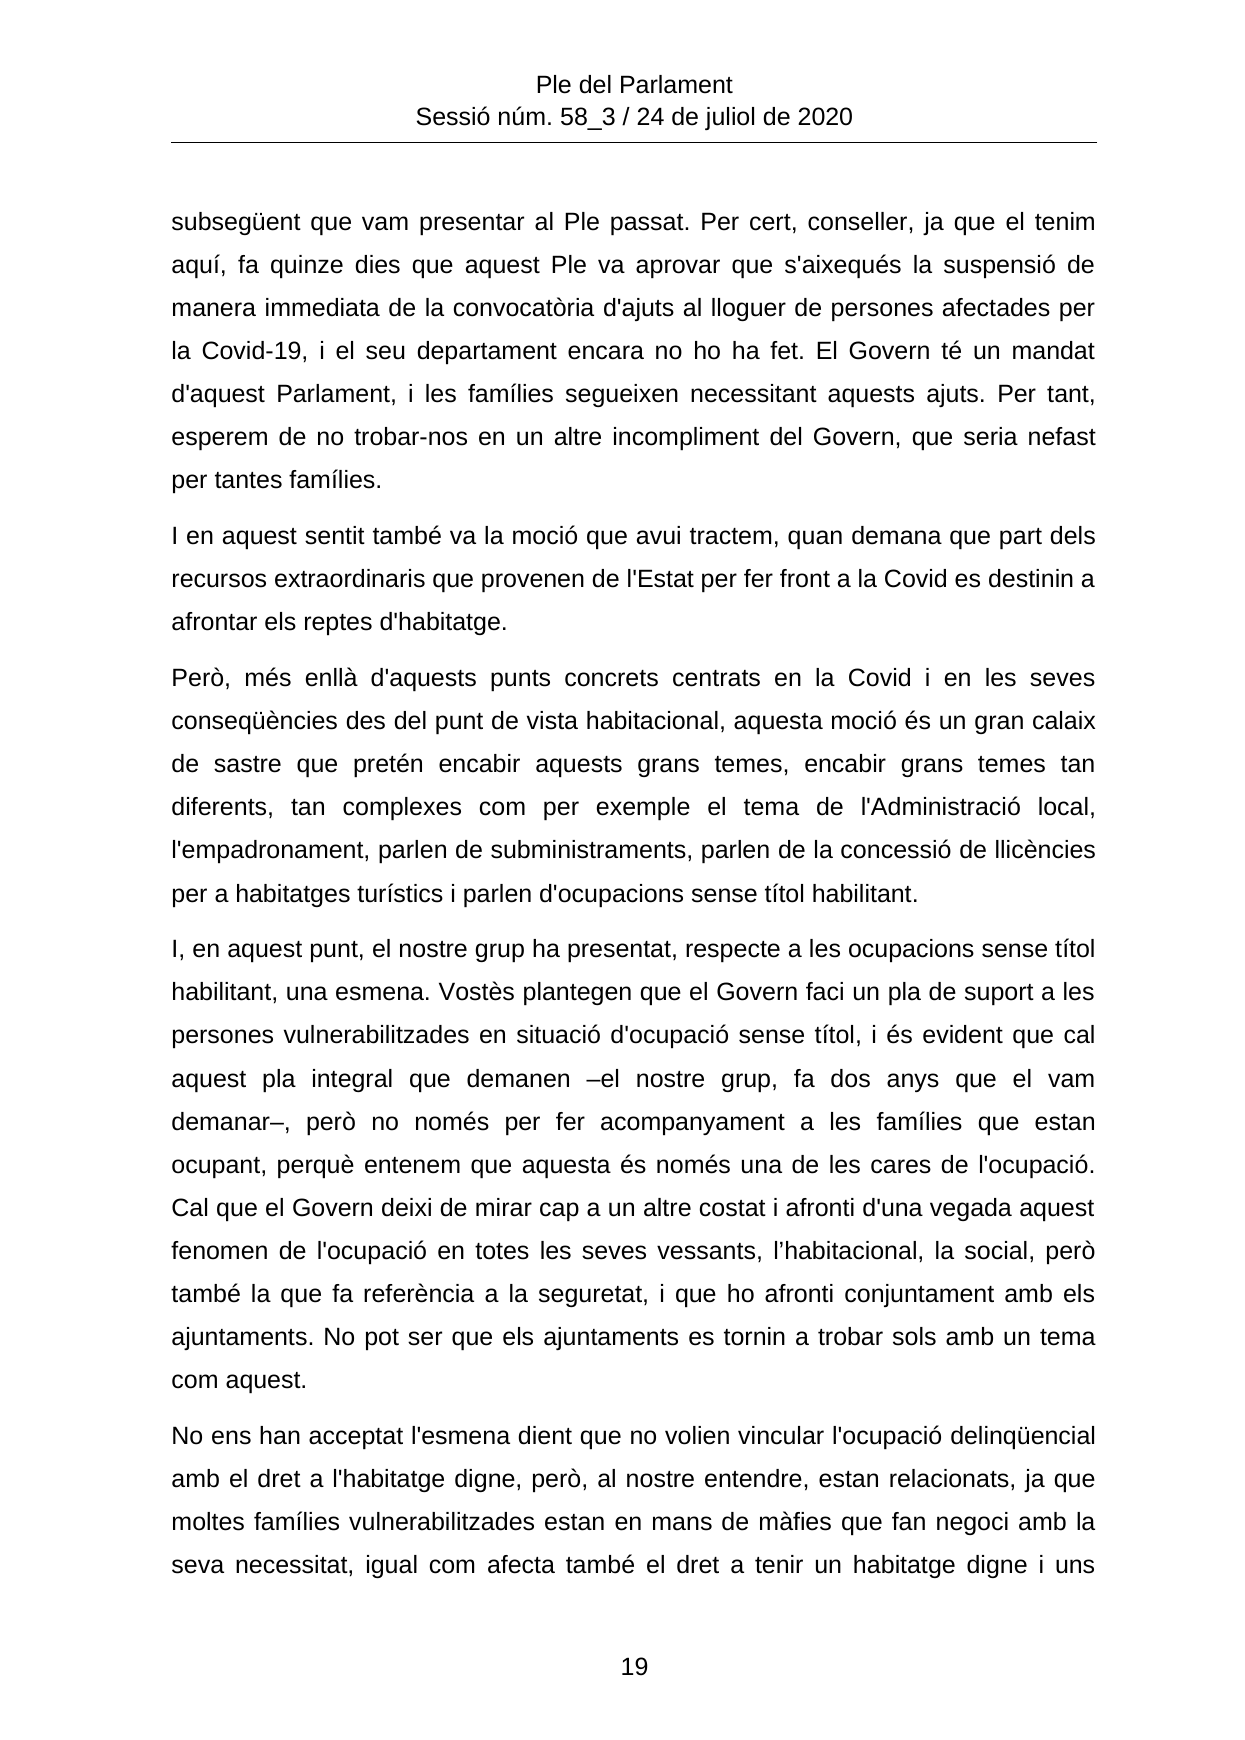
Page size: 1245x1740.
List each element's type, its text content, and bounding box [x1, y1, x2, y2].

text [171, 1421, 1097, 1579]
text I en aquest sentit també va la moció que avui tractem, quan demana que part dels recursos extraordinaris que provenen de l'Estat per fer front a la Covid es destinin a afrontar els reptes d'habitatge. [171, 521, 1097, 636]
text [171, 207, 1097, 494]
text Però, més enllà d'aquests punts concrets centrats en la Covid i en les seves conseqüències des del punt de vista habitacional, aquesta moció és un gran calaix de sastre que pretén encabir aquests grans temes, encabir grans temes tan diferents, tan complexes com per exemple el tema de l'Administració local, l'empadronament, parlen de subministraments, parlen de la concessió de llicències per a habitatges turístics i parlen d'ocupacions sense títol habilitant. [171, 663, 1097, 907]
text I, en aquest punt, el nostre grup ha presentat, respecte a les ocupacions sense títol habilitant, una esmena. Vostès plantegen que el Govern faci un pla de suport a les persones vulnerabilitzades en situació d'ocupació sense títol, i és evident que cal aquest pla integral que demanen –el nostre grup, fa dos anys que el vam demanar–, però no només per fer acompanyament a les famílies que estan ocupant, perquè entenem que aquesta és només una de les cares de l'ocupació. Cal que el Govern deixi de mirar cap a un altre costat i afronti d'una vegada aquest fenomen de l'ocupació en totes les seves vessants, l’habitacional, la social, però també la que fa referència a la seguretat, i que ho afronti conjuntament amb els ajuntaments. No pot ser que els ajuntaments es tornin a trobar sols amb un tema com aquest. [171, 934, 1097, 1394]
